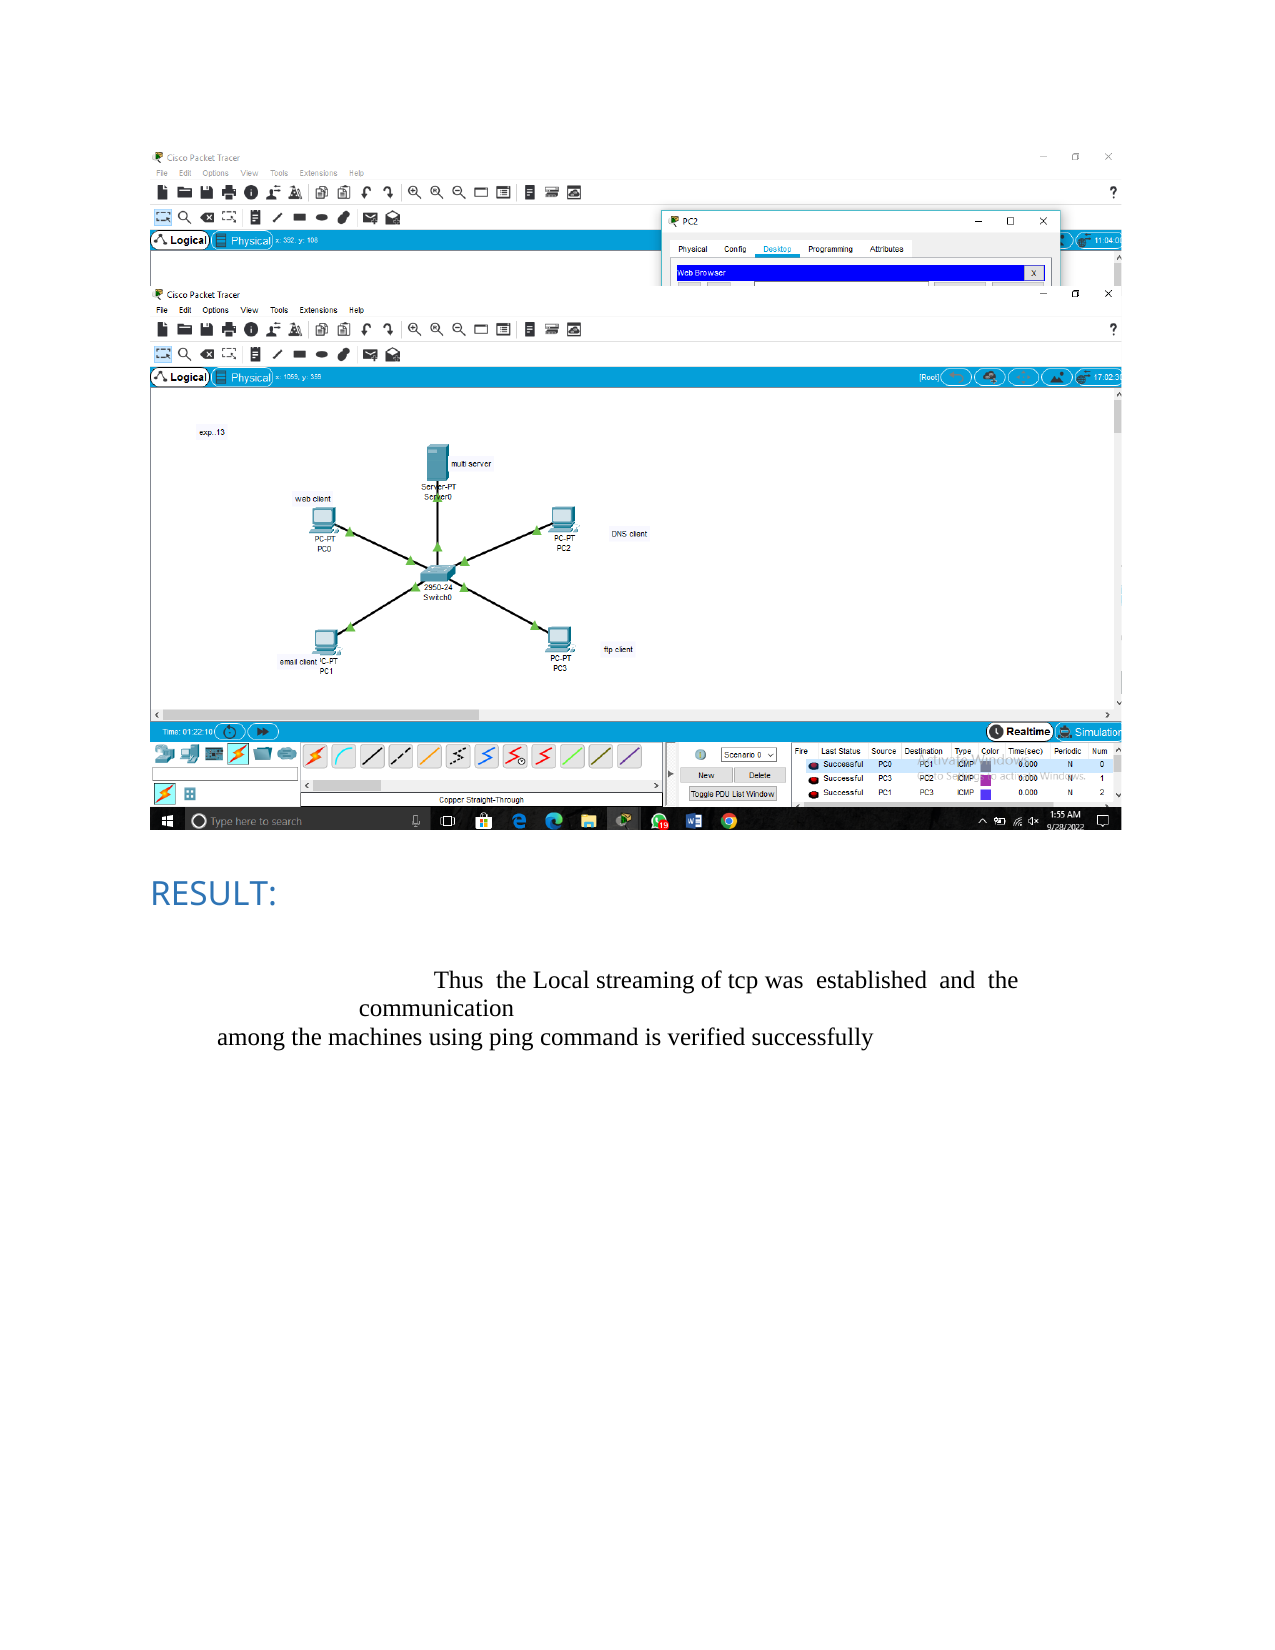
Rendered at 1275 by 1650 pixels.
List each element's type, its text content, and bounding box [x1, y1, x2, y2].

picture [984, 372, 996, 382]
picture [258, 729, 267, 734]
picture [1059, 733, 1071, 737]
picture [1076, 376, 1084, 385]
subtitle RESULT: [150, 430, 1125, 915]
picture [1077, 239, 1085, 248]
text Thus the Local streaming of tcp was established and the communication [358, 965, 1125, 1022]
picture [150, 150, 1122, 830]
text among the machines using ping command is verified successfully [217, 1022, 1125, 1051]
